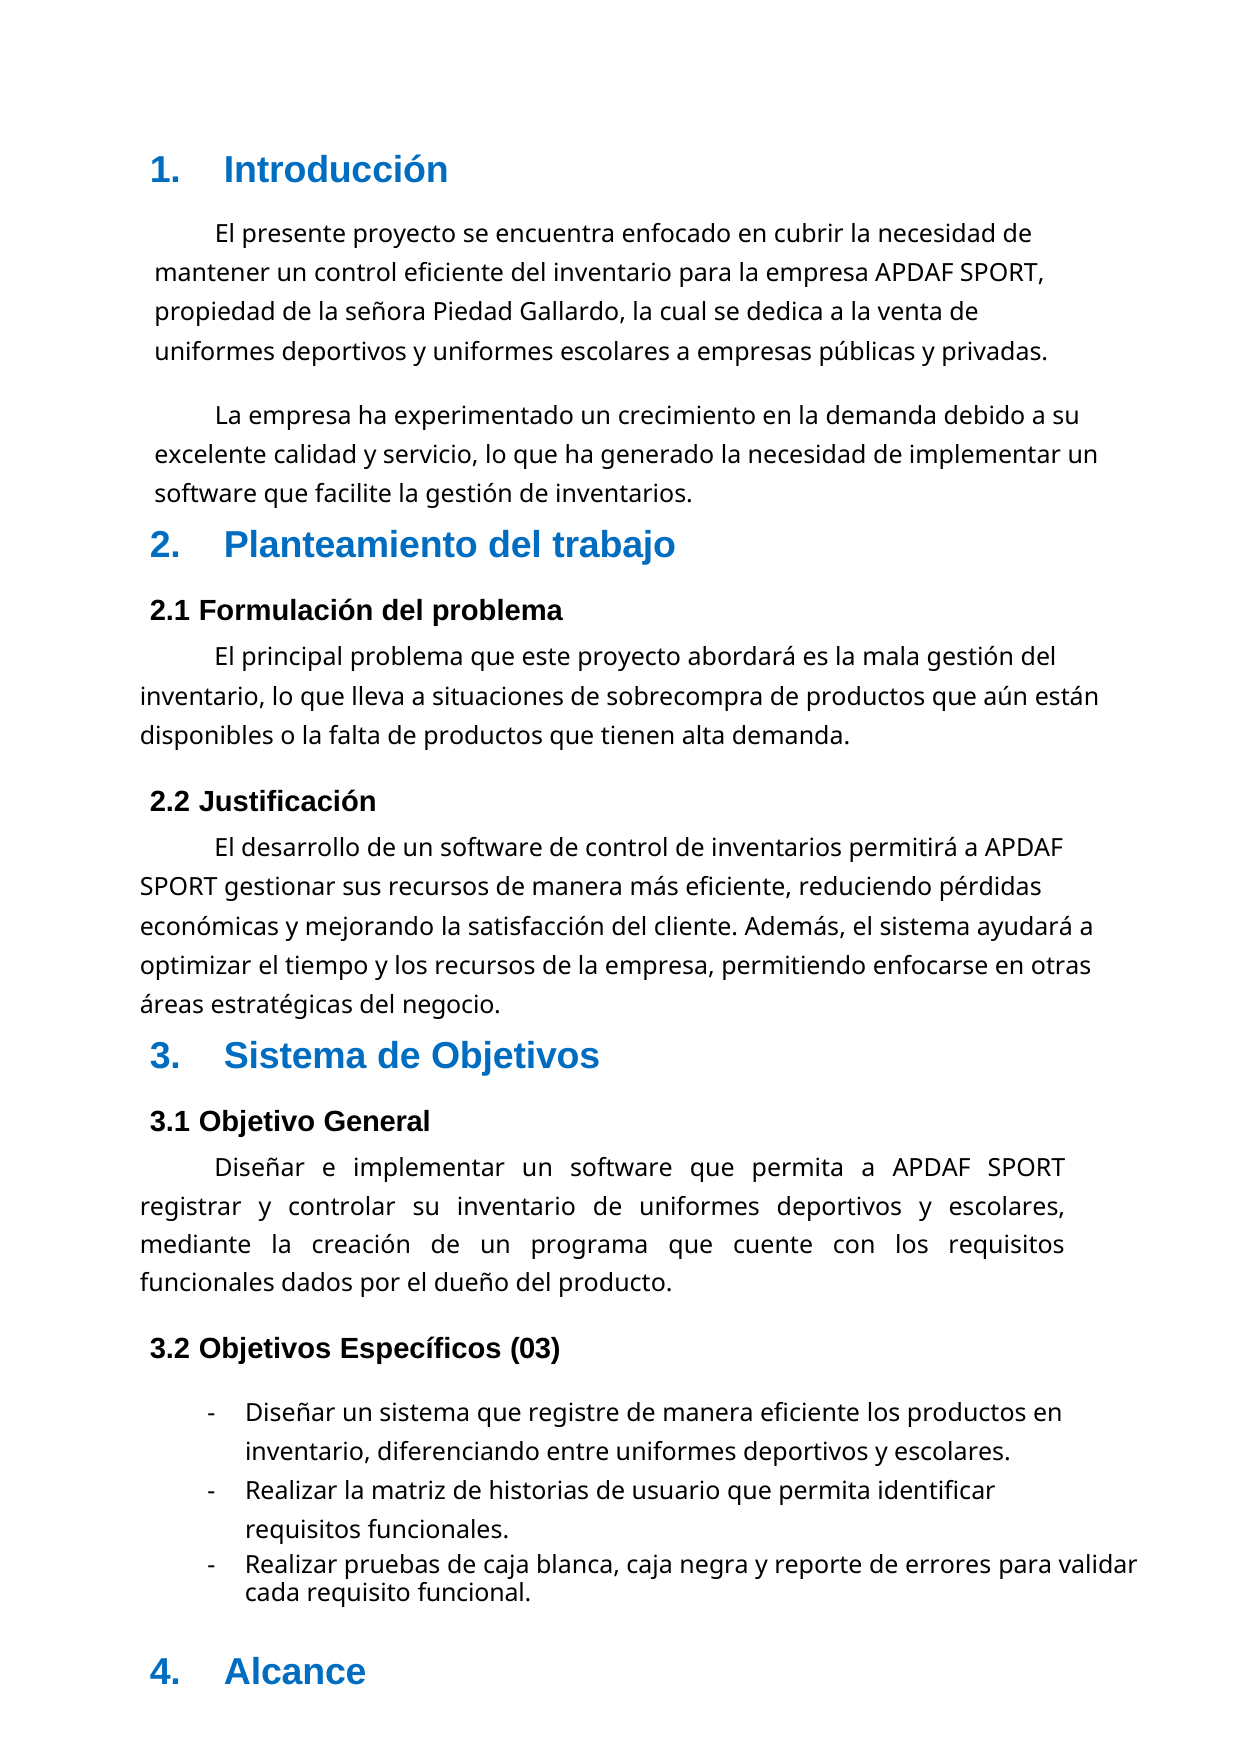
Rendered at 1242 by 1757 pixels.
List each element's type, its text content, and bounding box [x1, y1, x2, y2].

text El presente proyecto se encuentra enfocado en cubrir la necesidad de mantener un control eficiente del inventario para la empresa APDAF SPORT, propiedad de la señora Piedad Gallardo, la cual se dedica a la venta de uniformes deportivos y uniformes escolares a empresas públicas y privadas. [154, 216, 1106, 367]
subtitle Formulación del problema [149, 593, 1153, 626]
list Diseñar un sistema que registre de manera eficiente los productos en inventario, diferenciando entre uniformes deportivos y escolares. [207, 1394, 1136, 1468]
text La empresa ha experimentado un crecimiento en la demanda debido a su excelente calidad y servicio, lo que ha generado la necesidad de implementar un software que facilite la gestión de inventarios. [154, 397, 1106, 510]
list Realizar la matriz de historias de usuario que permita identificar requisitos funcionales. [207, 1473, 1064, 1546]
text Diseñar e implementar un software que permita a APDAF SPORT registrar y controlar su inventario de uniformes deportivos y escolares, mediante la creación de un programa que cuente con los requisitos funcionales dados por el dueño del producto. [139, 1150, 1066, 1299]
subtitle Introducción [149, 147, 1153, 190]
subtitle Alcance [149, 1649, 1153, 1692]
subtitle Planteamiento del trabajo [149, 522, 1153, 566]
text El principal problema que este proyecto abordará es la mala gestión del inventario, lo que lleva a situaciones de sobrecompra de productos que aún están disponibles o la falta de productos que tienen alta demanda. [139, 639, 1141, 751]
list Realizar pruebas de caja blanca, caja negra y reporte de errores para validar cada requisito funcional. [207, 1551, 1153, 1607]
subtitle Justificación [149, 784, 1153, 817]
text El desarrollo de un software de control de inventarios permitirá a APDAF SPORT gestionar sus recursos de manera más eficiente, reduciendo pérdidas económicas y mejorando la satisfacción del cliente. Además, el sistema ayudará a optimizar el tiempo y los recursos de la empresa, permitiendo enfocarse en otras áreas estratégicas del negocio. [139, 830, 1141, 1021]
subtitle Sistema de Objetivos [149, 1033, 1153, 1076]
subtitle Objetivo General [149, 1104, 1153, 1137]
subtitle Objetivos Específicos (03) [149, 1331, 1153, 1364]
